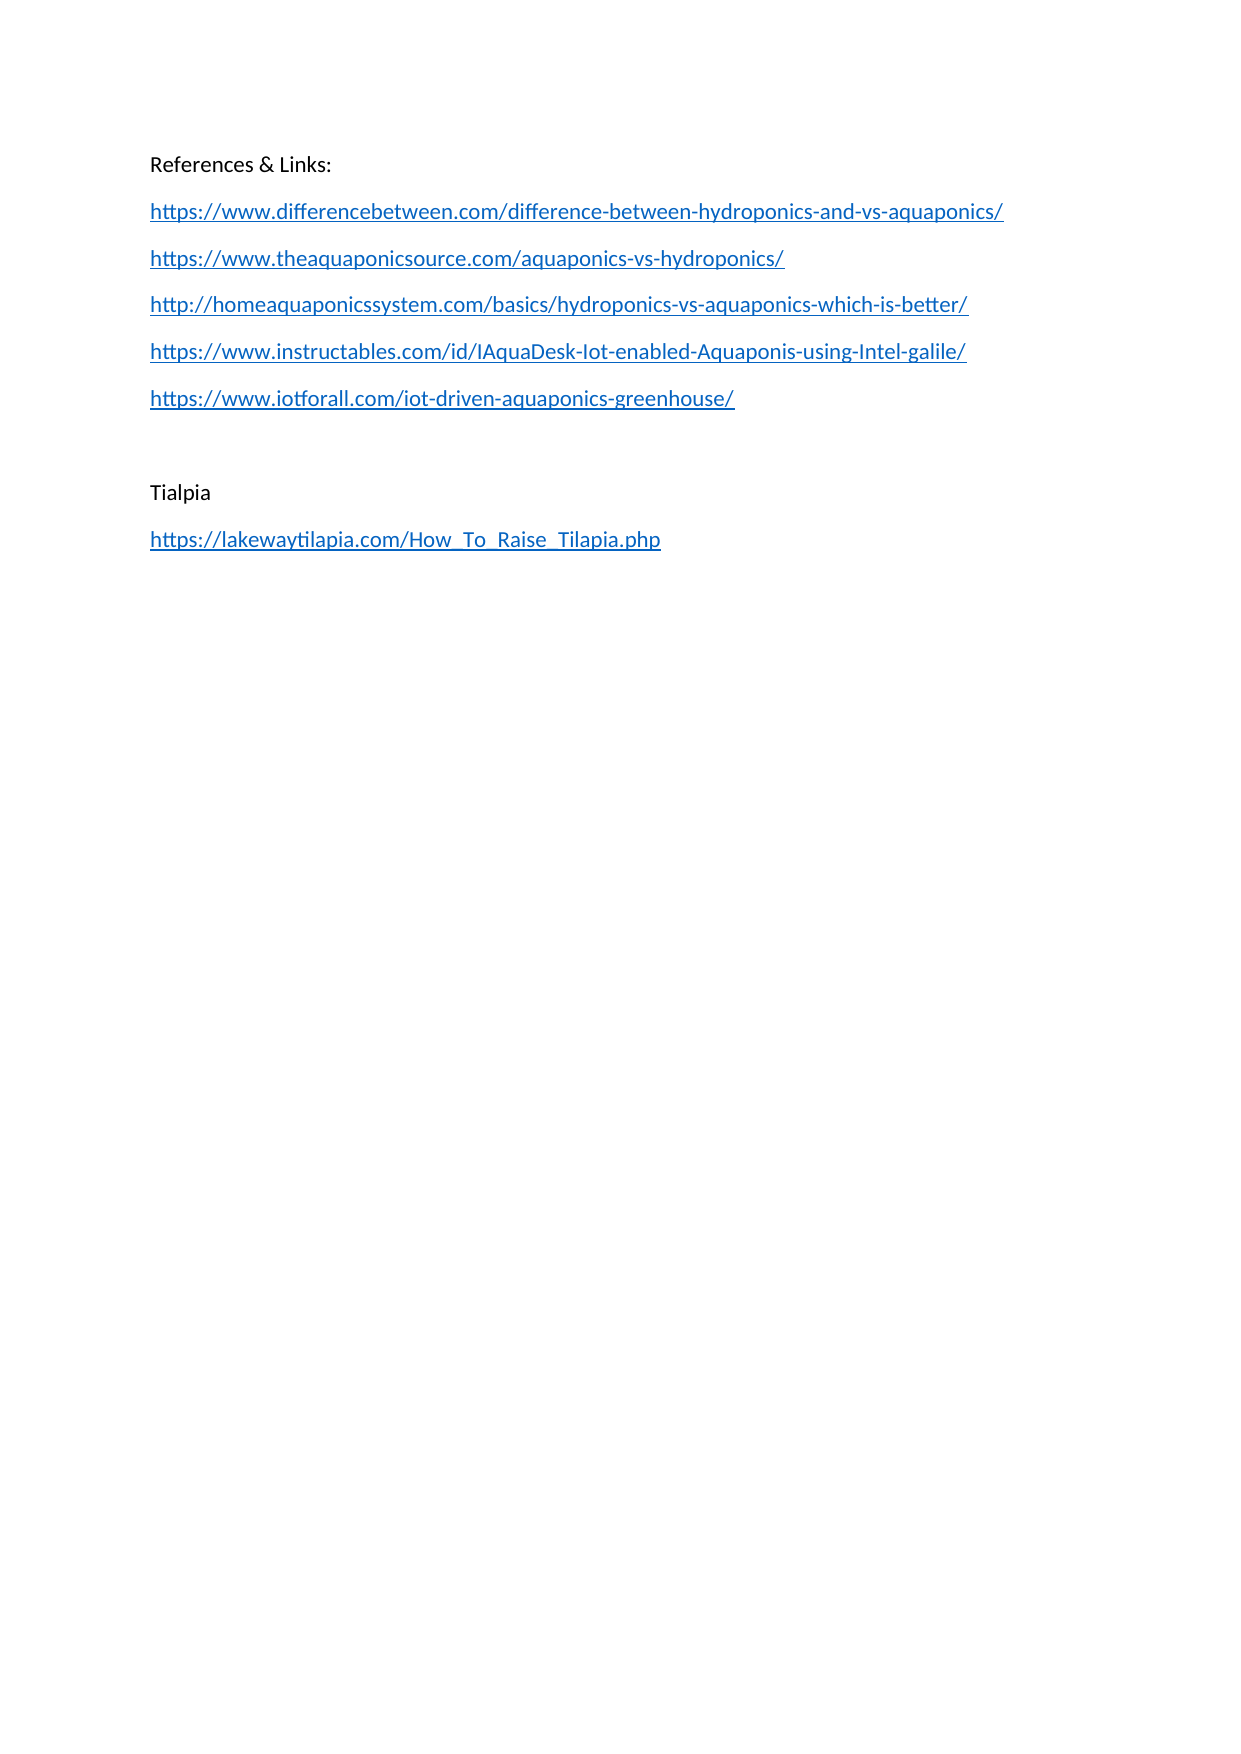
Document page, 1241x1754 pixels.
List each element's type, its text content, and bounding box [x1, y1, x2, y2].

text https://www.theaquaponicsource.com/aquaponics-vs-hydroponics/ [150, 244, 1090, 272]
text Tialpia [150, 478, 1090, 506]
text https://www.differencebetween.com/difference-between-hydroponics-and-vs-aquaponics/ [150, 197, 1090, 225]
text https://www.iotforall.com/iot-driven-aquaponics-greenhouse/ [150, 384, 1090, 412]
text https://lakewaytilapia.com/How_To_Raise_Tilapia.php [150, 525, 1090, 553]
text References & Links: [150, 150, 1090, 178]
text http://homeaquaponicssystem.com/basics/hydroponics-vs-aquaponics-which-is-better/ [150, 291, 1090, 319]
text https://www.instructables.com/id/IAquaDesk-Iot-enabled-Aquaponis-using-Intel-galile/ [150, 337, 1090, 366]
